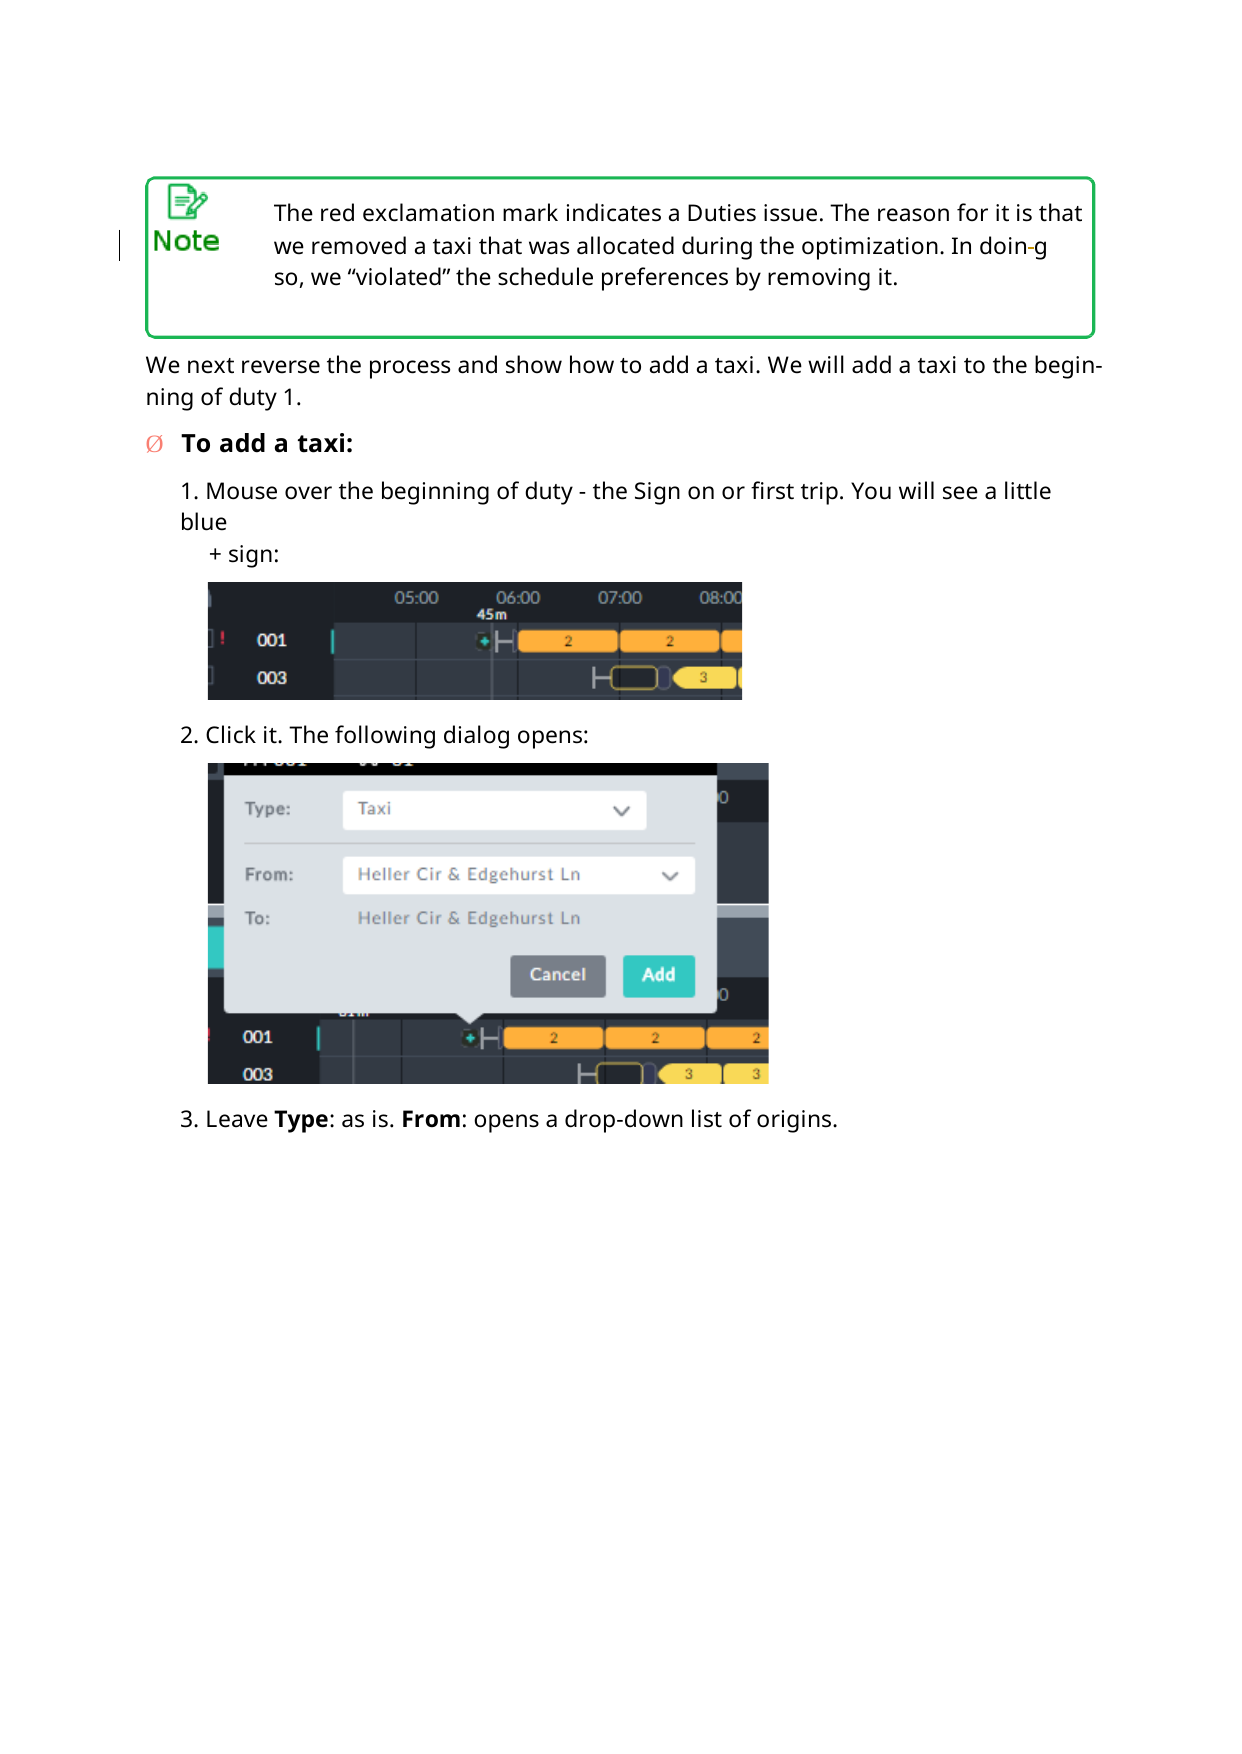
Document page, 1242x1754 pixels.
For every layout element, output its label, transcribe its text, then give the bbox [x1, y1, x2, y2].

picture [207, 582, 743, 700]
text we removed a taxi that was allocated during the optimization. In doing so, we “violated” the schedule preferences by removing it. [273, 230, 1078, 292]
text + sign: [204, 537, 284, 569]
text 2. Click it. The following dialog opens: [180, 719, 1104, 750]
picture [207, 763, 769, 1084]
picture [149, 180, 230, 262]
picture [145, 176, 152, 183]
text 3. Leave Type: as is. From: opens a drop-down list of origins. [180, 1103, 1104, 1134]
text We next reverse the process and show how to add a taxi. We will add a taxi to the begin- [145, 350, 1104, 381]
text ning of duty 1. [145, 381, 1104, 412]
text Ø To add a taxi: [145, 426, 1104, 460]
text 1. Mouse over the beginning of duty - the Sign on or first trip. You will see a little blue [180, 475, 1104, 537]
text The red exclamation mark indicates a Duties issue. The reason for it is that [273, 199, 1104, 230]
